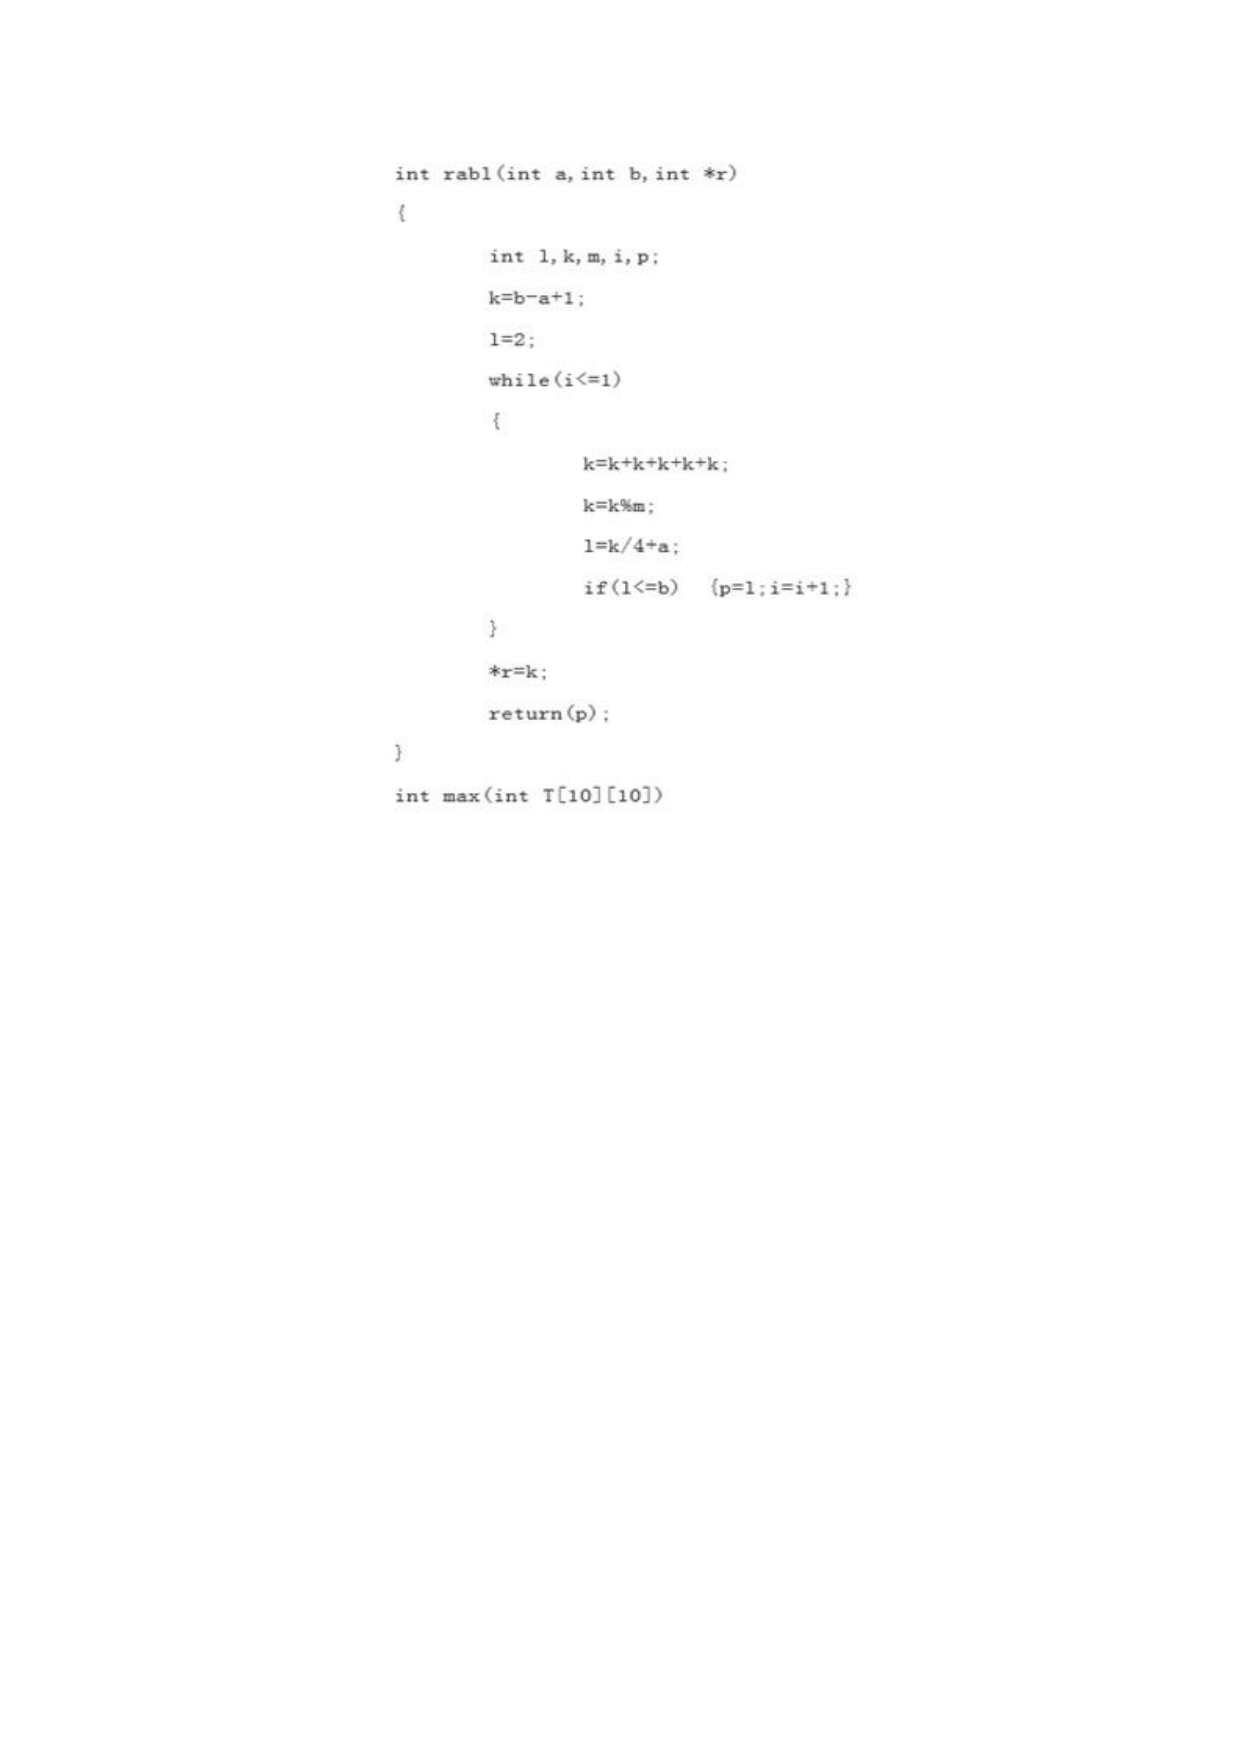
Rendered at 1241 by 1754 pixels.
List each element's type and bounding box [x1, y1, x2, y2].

picture [383, 162, 857, 814]
